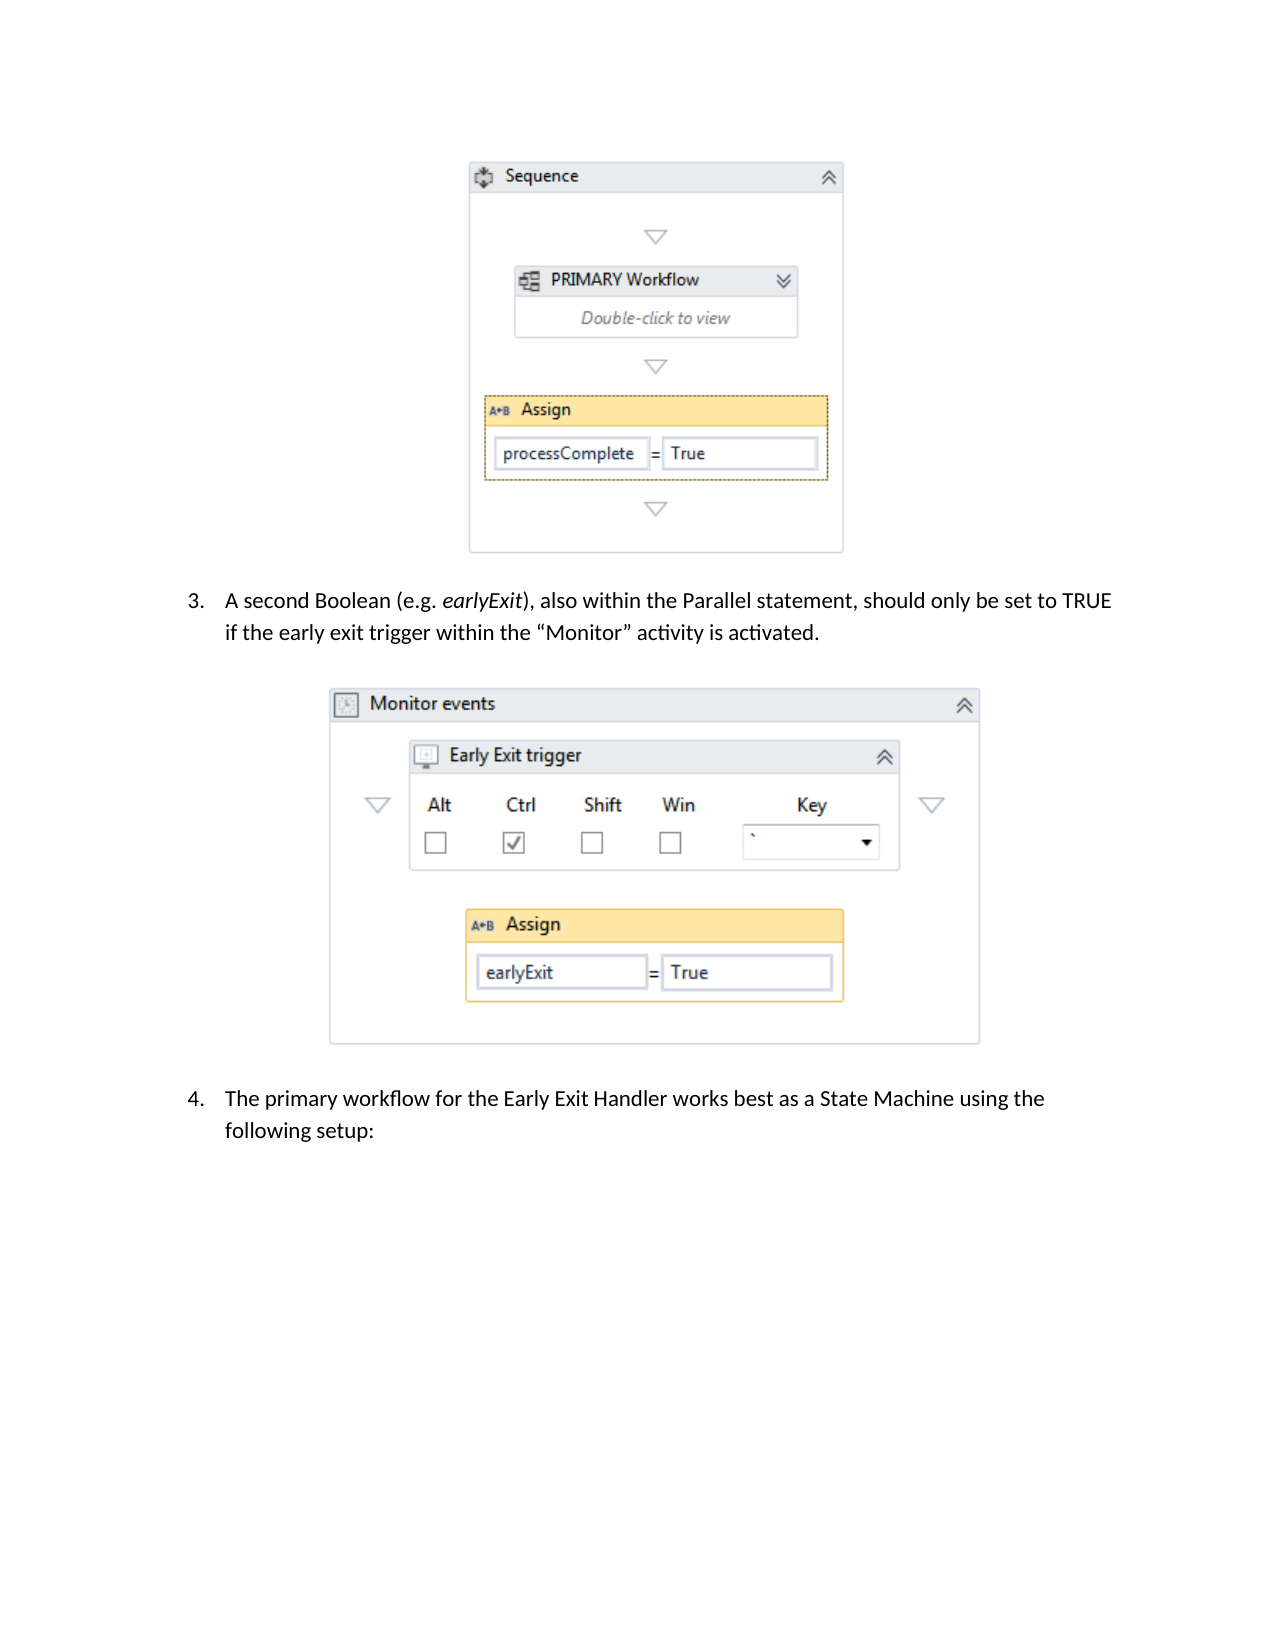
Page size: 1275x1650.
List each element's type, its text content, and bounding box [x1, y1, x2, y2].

list A second Boolean (e.g. earlyExit), also within the Parallel statement, should only be set to TRUE if the early exit trigger within the “Monitor” activity is activated. [187, 586, 1125, 646]
picture [459, 150, 854, 562]
list The primary workflow for the Early Exit Handler works best as a State Machine using the following setup: [187, 1084, 1125, 1144]
picture [320, 671, 993, 1059]
